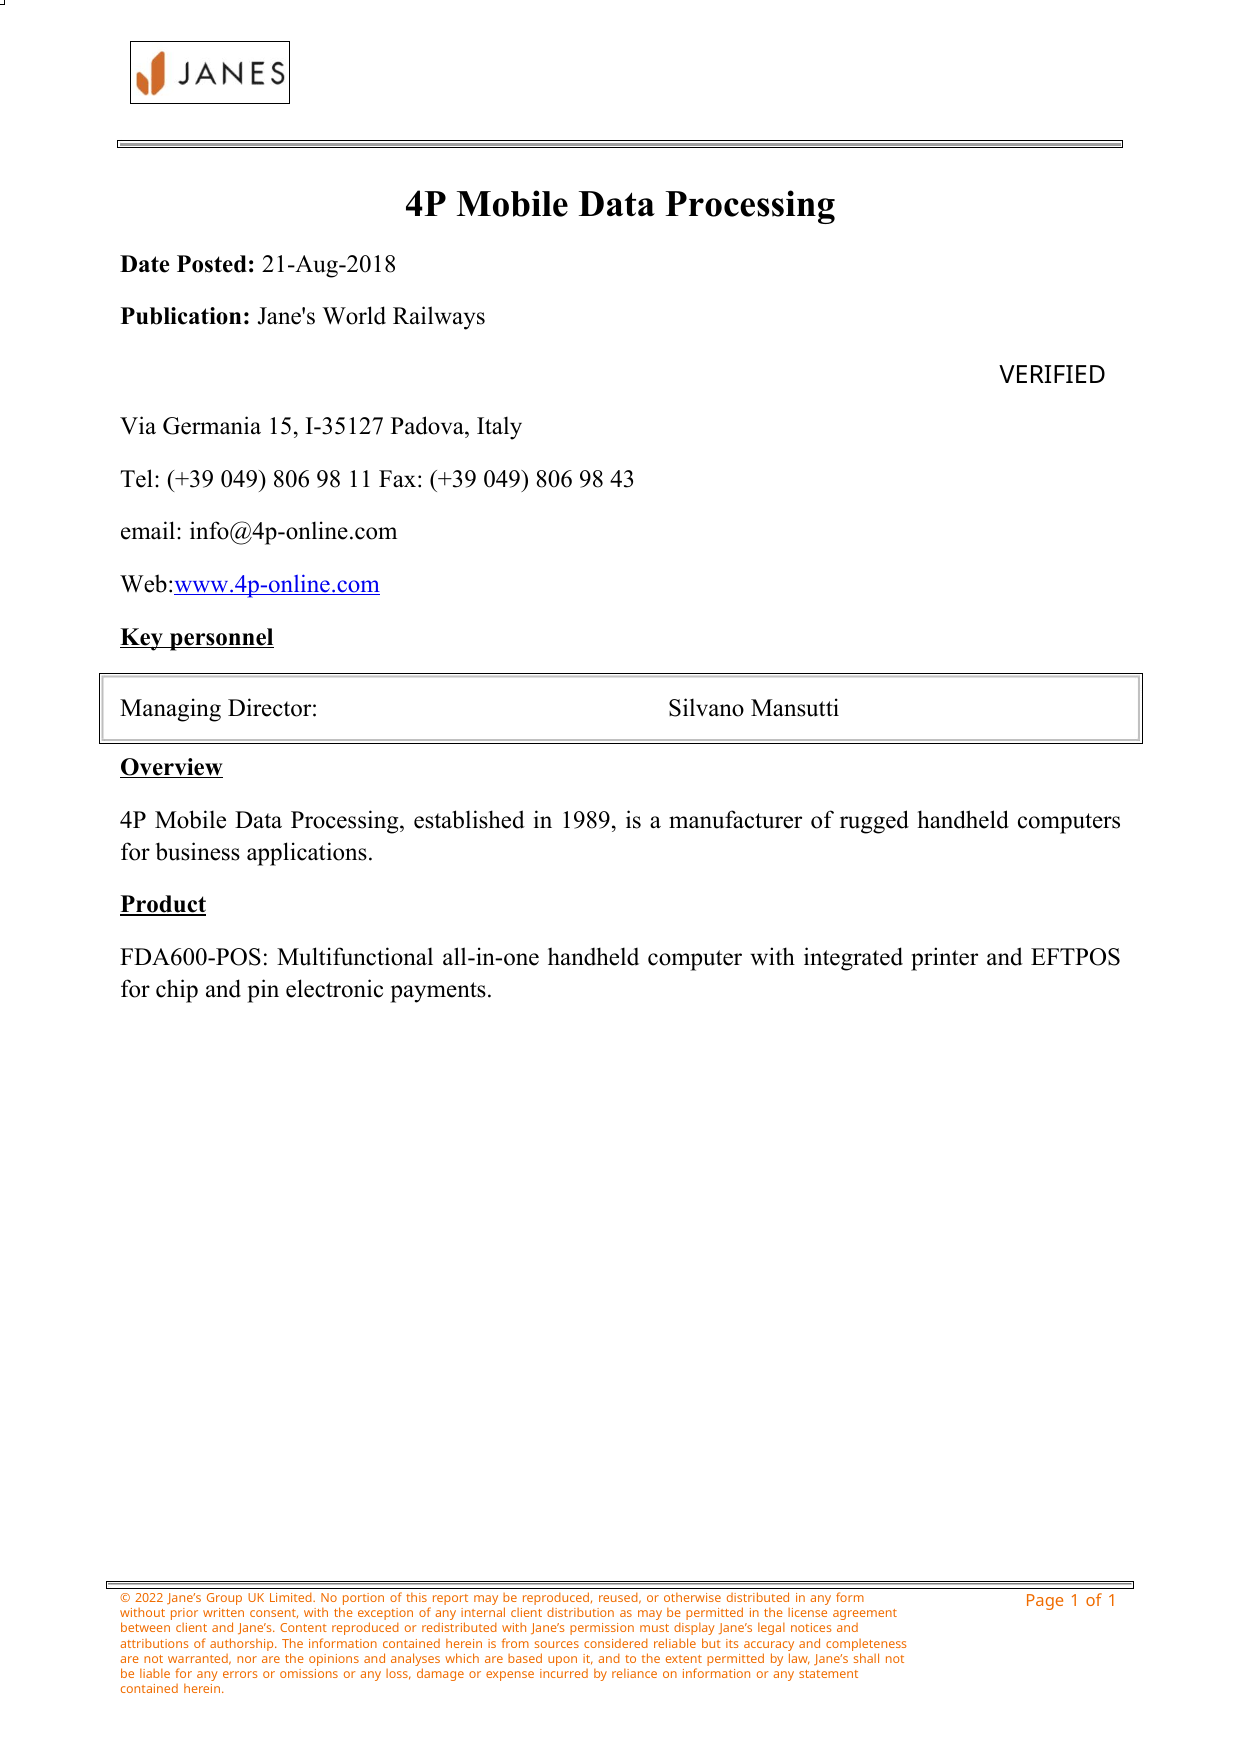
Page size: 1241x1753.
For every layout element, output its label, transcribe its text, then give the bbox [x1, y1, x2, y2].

text for chip and pin electronic payments. [120, 975, 1145, 1003]
text Managing Director: [120, 694, 343, 722]
text contained herein. [120, 1682, 969, 1697]
text Silvano Mansutti [668, 694, 864, 722]
text Key personnel [120, 623, 298, 651]
picture [118, 141, 1122, 147]
text Page 1 of 1 [1025, 1590, 1145, 1611]
text are not warranted, nor are the opinions and analyses which are based upon it, and to the extent permitted by law, Jane’s shall not [120, 1651, 969, 1666]
text © 2022 Jane’s Group UK Limited. No portion of this report may be reproduced, reused, or otherwise distributed in any form [120, 1590, 969, 1606]
text be liable for any errors or omissions or any loss, damage or expense incurred by reliance on information or any statement [120, 1666, 969, 1682]
text FDA600-POS: Multifunctional all-in-one handheld computer with integrated printer and EFTPOS [120, 943, 1145, 971]
text 4P Mobile Data Processing [405, 183, 860, 225]
text Web:www.4p-online.com [120, 570, 405, 598]
picture [100, 674, 1142, 743]
text Product [120, 890, 231, 918]
text Date Posted: 21-Aug-2018 [120, 250, 421, 278]
text email: info@4p-online.com [120, 518, 660, 545]
text VERIFIED [999, 362, 1145, 389]
text Tel: (+39 049) 806 98 11 Fax: (+39 049) 806 98 43 [120, 465, 660, 493]
text between client and Jane’s. Content reproduced or redistributed with Jane’s permission must display Jane’s legal notices and [120, 1621, 969, 1636]
text Overview [120, 753, 248, 781]
picture [131, 42, 289, 103]
text Via Germania 15, I-35127 Padova, Italy [120, 412, 660, 440]
picture [107, 1582, 1133, 1588]
text for business applications. [120, 838, 1145, 866]
text attributions of authorship. The information contained herein is from sources considered reliable but its accuracy and completeness [120, 1636, 969, 1651]
text without prior written consent, with the exception of any internal client distribution as may be permitted in the license agreement [120, 1606, 969, 1621]
text Publication: Jane's World Railways [120, 303, 510, 330]
text 4P Mobile Data Processing, established in 1989, is a manufacturer of rugged handheld computers [120, 806, 1145, 834]
